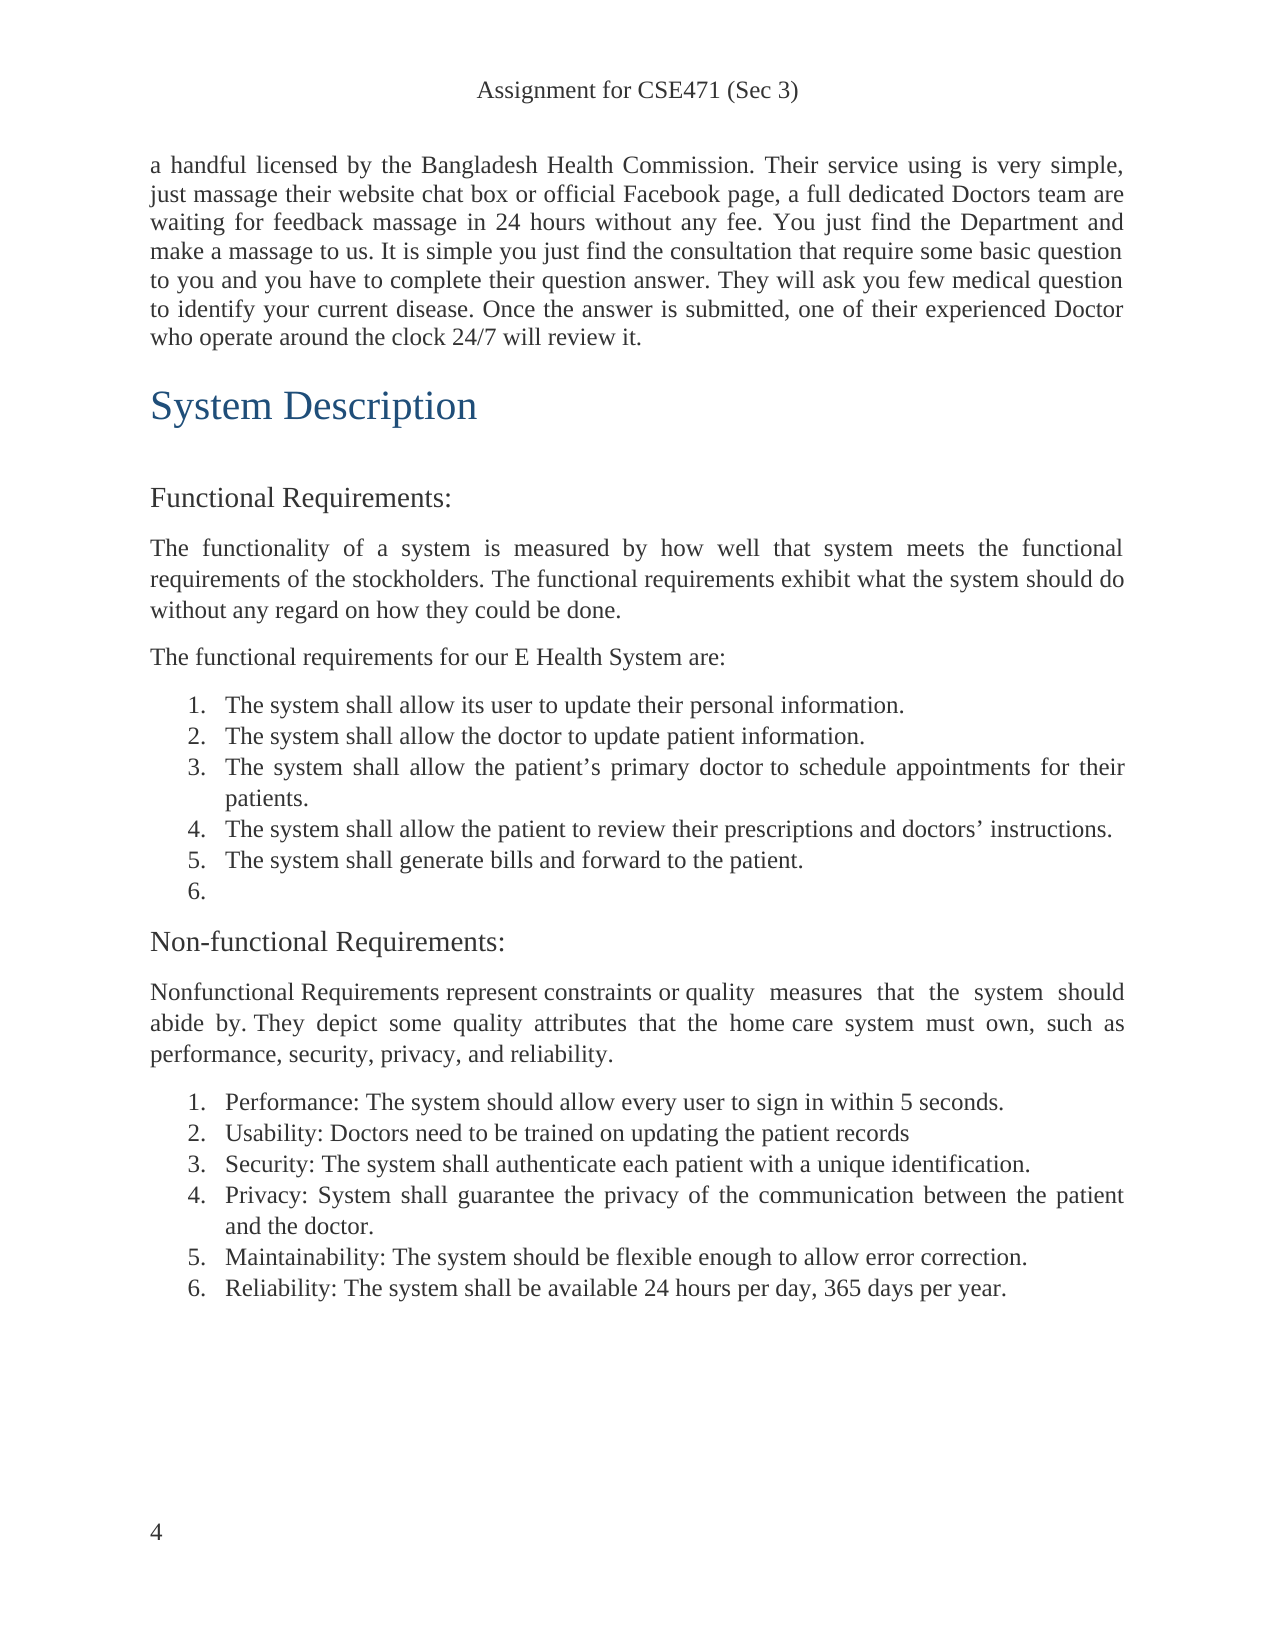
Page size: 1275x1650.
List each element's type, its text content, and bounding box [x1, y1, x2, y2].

list Privacy: System shall guarantee the privacy of the communication between the patient and the doctor. [187, 1180, 1125, 1239]
list Reliability: The system shall be available 24 hours per day, 365 days per year. [187, 1273, 1125, 1302]
text The functionality of a system is measured by how well that system meets the functional requirements of the stockholders. The functional requirements exhibit what the system should do without any regard on how they could be done. [150, 533, 1125, 623]
list Usability: Doctors need to be trained on updating the patient records [187, 1118, 1125, 1146]
list The system shall allow the patient to review their prescriptions and doctors’ instructions. [187, 814, 1125, 843]
list Performance: The system should allow every user to sign in within 5 seconds. [187, 1087, 1125, 1115]
subtitle Functional Requirements: [150, 480, 1125, 513]
subtitle Non-functional Requirements: [150, 924, 1125, 958]
list The system shall allow the doctor to update patient information. [187, 721, 1125, 750]
text The functional requirements for our E Health System are: [150, 642, 1125, 671]
text Nonfunctional Requirements represent constraints or quality measures that the system should abide by. They depict some quality attributes that the home care system must own, such as performance, security, privacy, and reliability. [150, 977, 1125, 1068]
list The system shall generate bills and forward to the patient. [187, 845, 1125, 874]
list The system shall allow the patient’s primary doctor to schedule appointments for their patients. [187, 752, 1125, 812]
list The system shall allow its user to update their personal information. [187, 690, 1125, 719]
subtitle System Description [150, 380, 1125, 428]
list Maintainability: The system should be flexible enough to allow error correction. [187, 1242, 1125, 1271]
list Security: The system shall authenticate each patient with a unique identification. [187, 1149, 1125, 1177]
